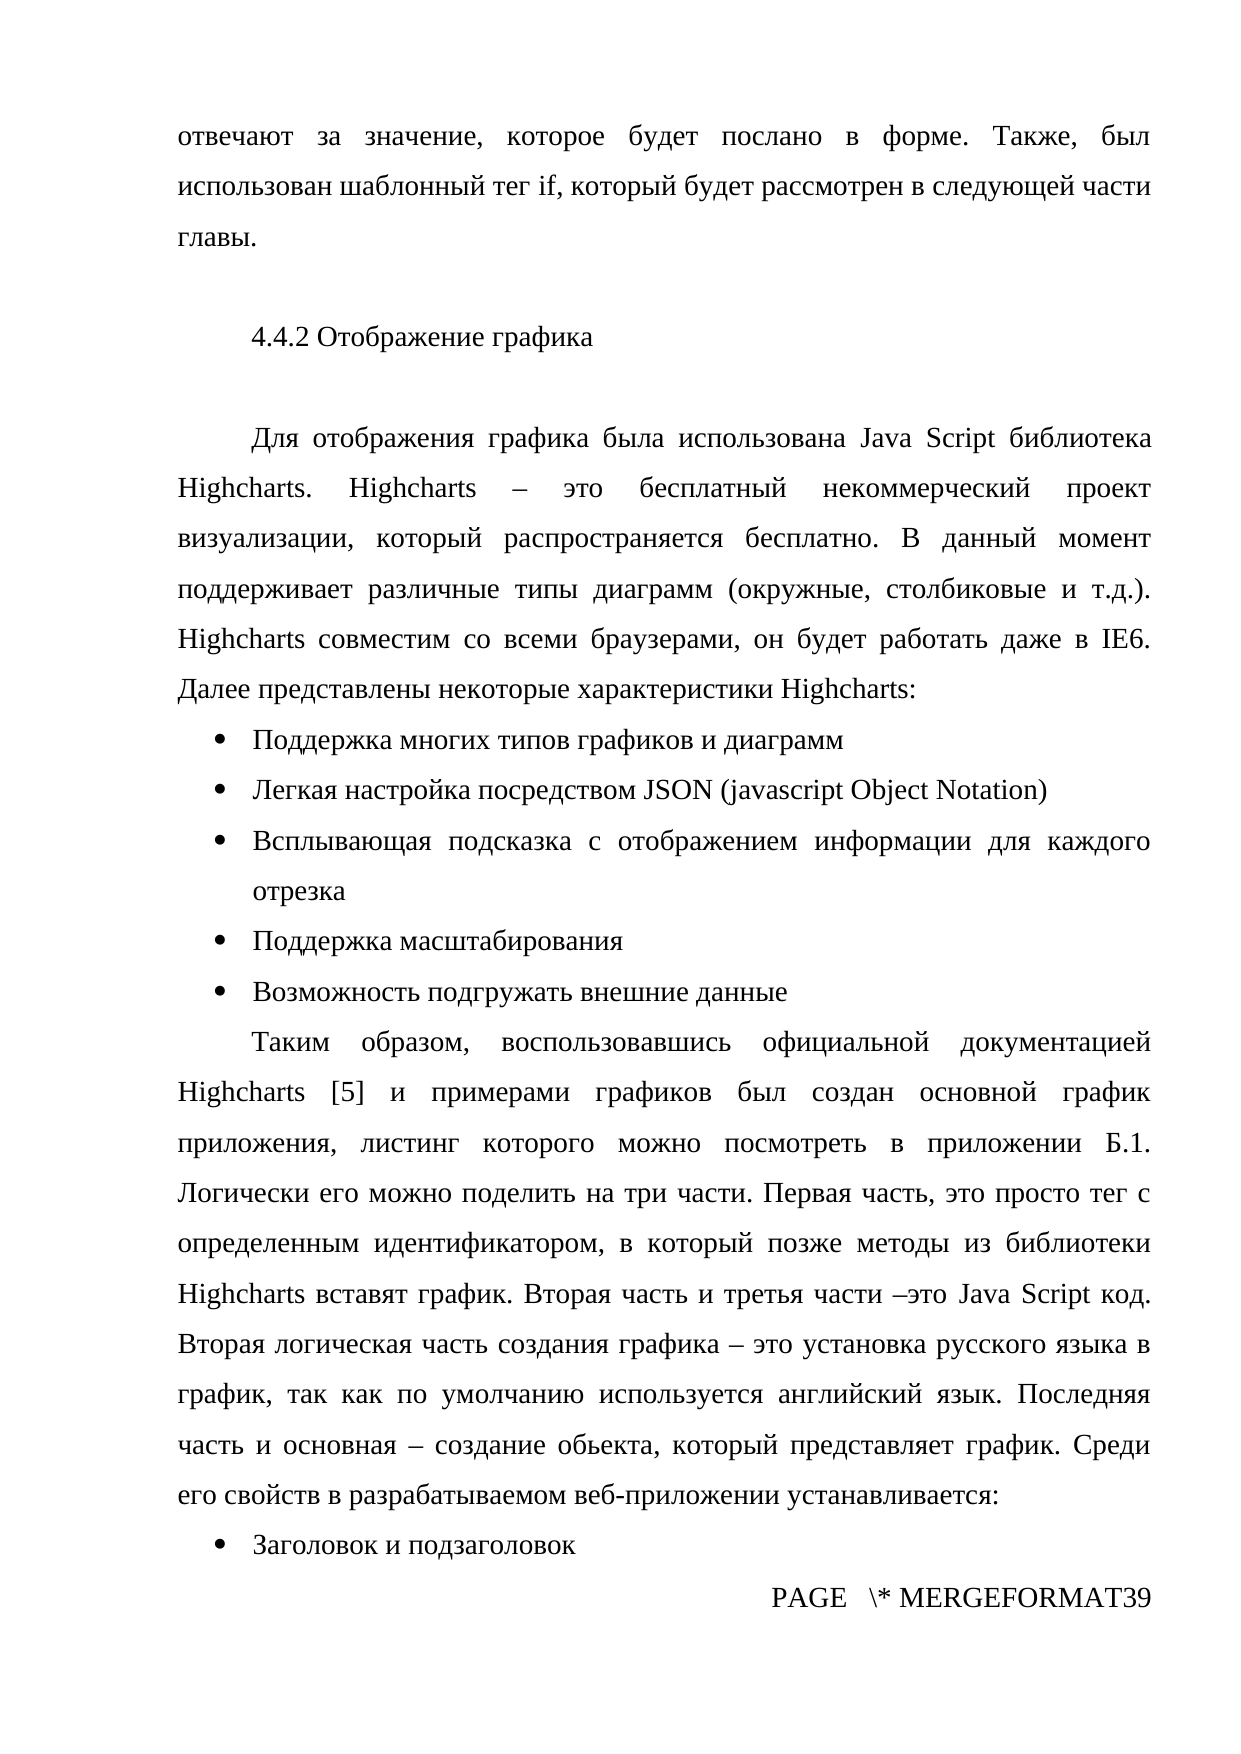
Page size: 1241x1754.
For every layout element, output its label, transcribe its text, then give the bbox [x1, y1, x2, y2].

text 4.4.2 Отображение графика [177, 319, 1152, 353]
list Легкая настройка посредством JSON (javascript Object Notation) [215, 772, 1152, 806]
list Поддержка многих типов графиков и диаграмм [215, 722, 1152, 756]
text Для отображения графика была использована Java Script библиотека Highcharts. Highcharts – это бесплатный некоммерческий проект визуализации, который распространяется бесплатно. В данный момент поддерживает различные типы диаграмм (окружные, столбиковые и т.д.). Highcharts совместим со всеми браузерами, он будет работать даже в IE6. Далее представлены некоторые характеристики Highcharts: [177, 420, 1152, 705]
list Поддержка масштабирования [215, 923, 1152, 957]
text Таким образом, воспользовавшись официальной документацией Highcharts [5] и примерами графиков был создан основной график приложения, листинг которого можно посмотреть в приложении Б.1. Логически его можно поделить на три части. Первая часть, это просто тег с определенным идентификатором, в который позже методы из библиотеки Highcharts вставят график. Вторая часть и третья части –это Java Script код. Вторая логическая часть создания графика – это установка русского языка в график, так как по умолчанию используется английский язык. Последняя часть и основная – создание обьекта, который представляет график. Среди его свойств в разрабатываемом веб-приложении устанавливается: [177, 1024, 1152, 1511]
list Заголовок и подзаголовок [215, 1527, 1152, 1561]
list Всплывающая подсказка с отображением информации для каждого отрезка [215, 823, 1152, 907]
list Возможность подгружать внешние данные [215, 974, 1152, 1007]
